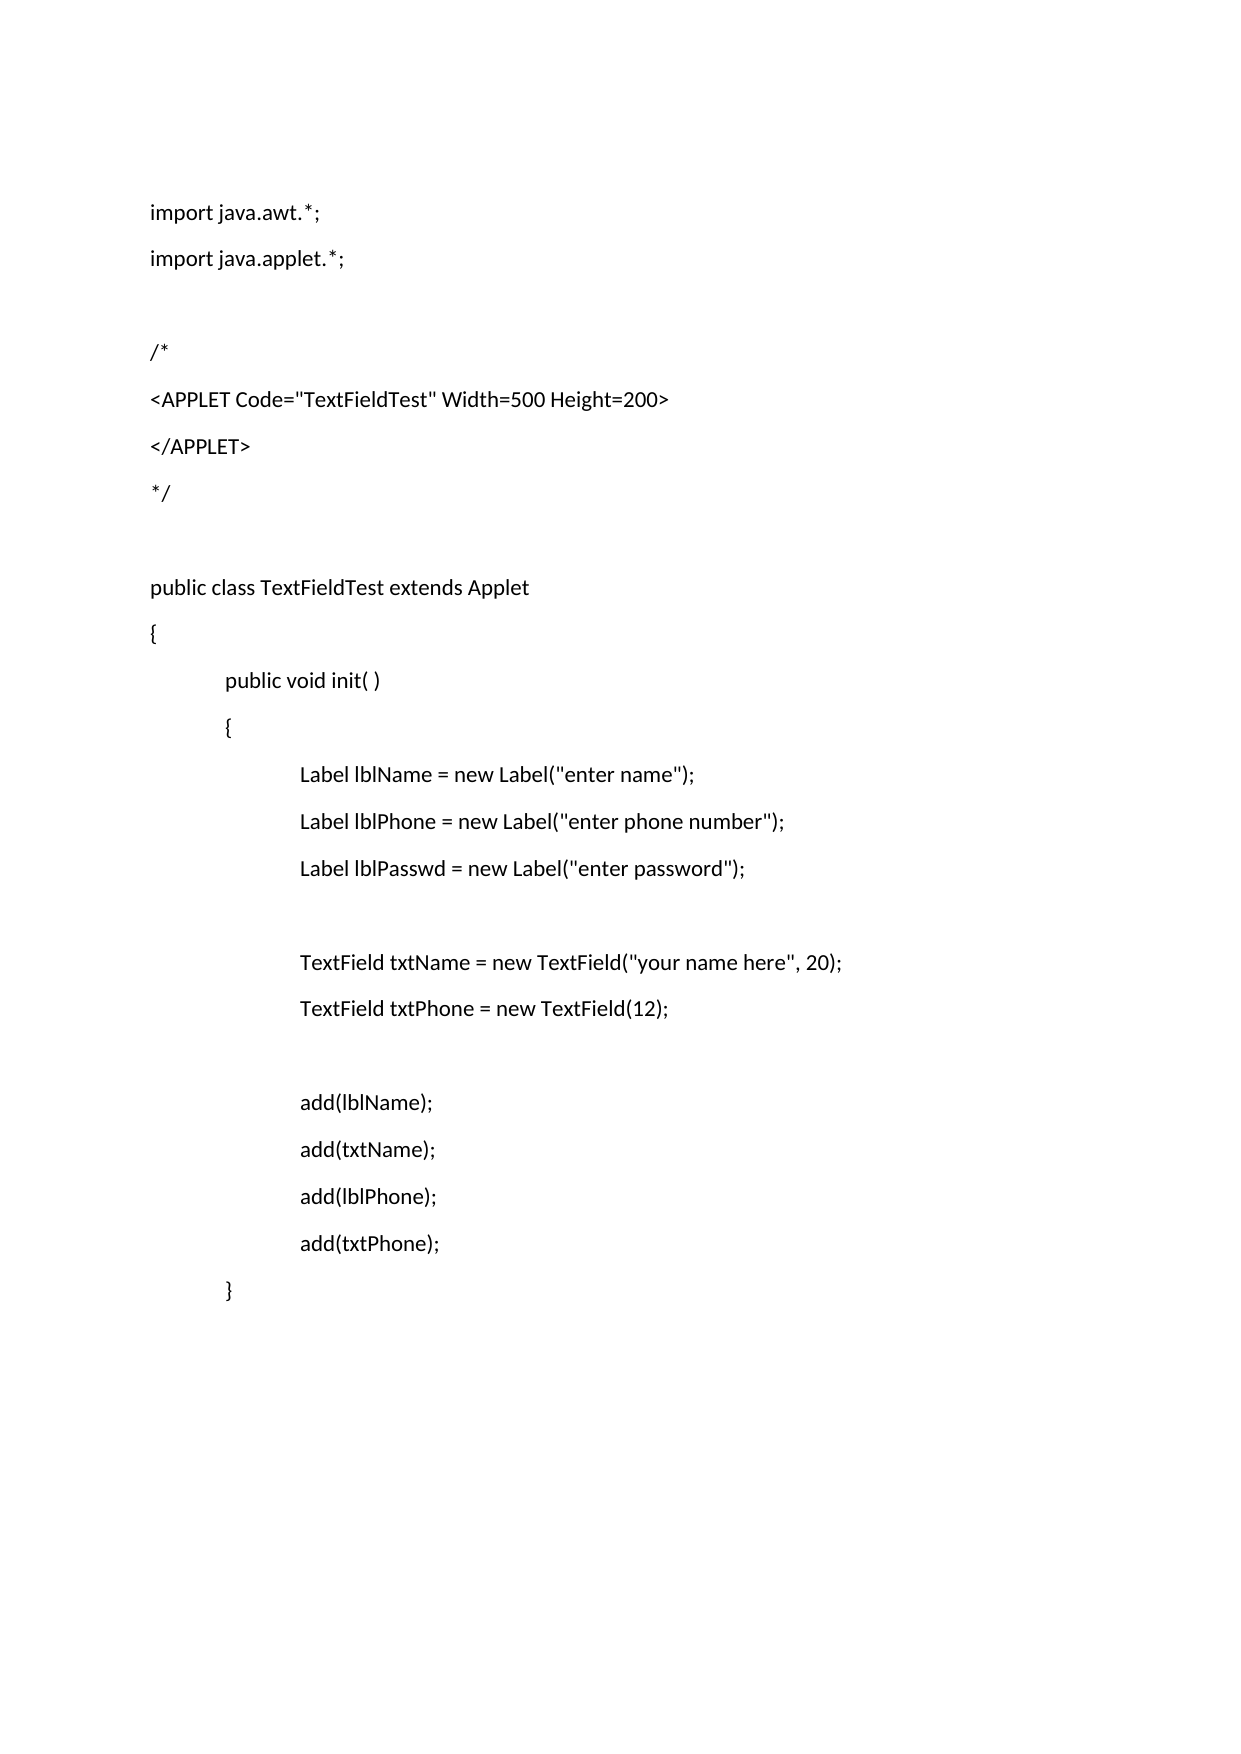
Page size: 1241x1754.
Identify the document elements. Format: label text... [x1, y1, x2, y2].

text add(txtName); [150, 1135, 1090, 1163]
text add(lblName); [150, 1088, 1090, 1116]
text } [150, 1276, 1090, 1304]
text add(txtPhone); [150, 1229, 1090, 1257]
text import java.awt.*; [150, 198, 1090, 226]
text TextField txtName = new TextField("your name here", 20); [150, 948, 1090, 976]
text */ [150, 479, 1090, 507]
text /* [150, 338, 1090, 366]
text public void init( ) [150, 666, 1090, 694]
text { [150, 619, 1090, 648]
text public class TextFieldTest extends Applet [150, 573, 1090, 601]
text { [150, 713, 1090, 741]
text TextField txtPhone = new TextField(12); [150, 994, 1090, 1023]
text Label lblPasswd = new Label("enter password"); [150, 854, 1090, 882]
text import java.applet.*; [150, 244, 1090, 273]
text </APPLET> [150, 432, 1090, 460]
text Label lblPhone = new Label("enter phone number"); [150, 807, 1090, 835]
text <APPLET Code="TextFieldTest" Width=500 Height=200> [150, 385, 1090, 413]
text add(lblPhone); [150, 1182, 1090, 1210]
text Label lblName = new Label("enter name"); [150, 760, 1090, 788]
